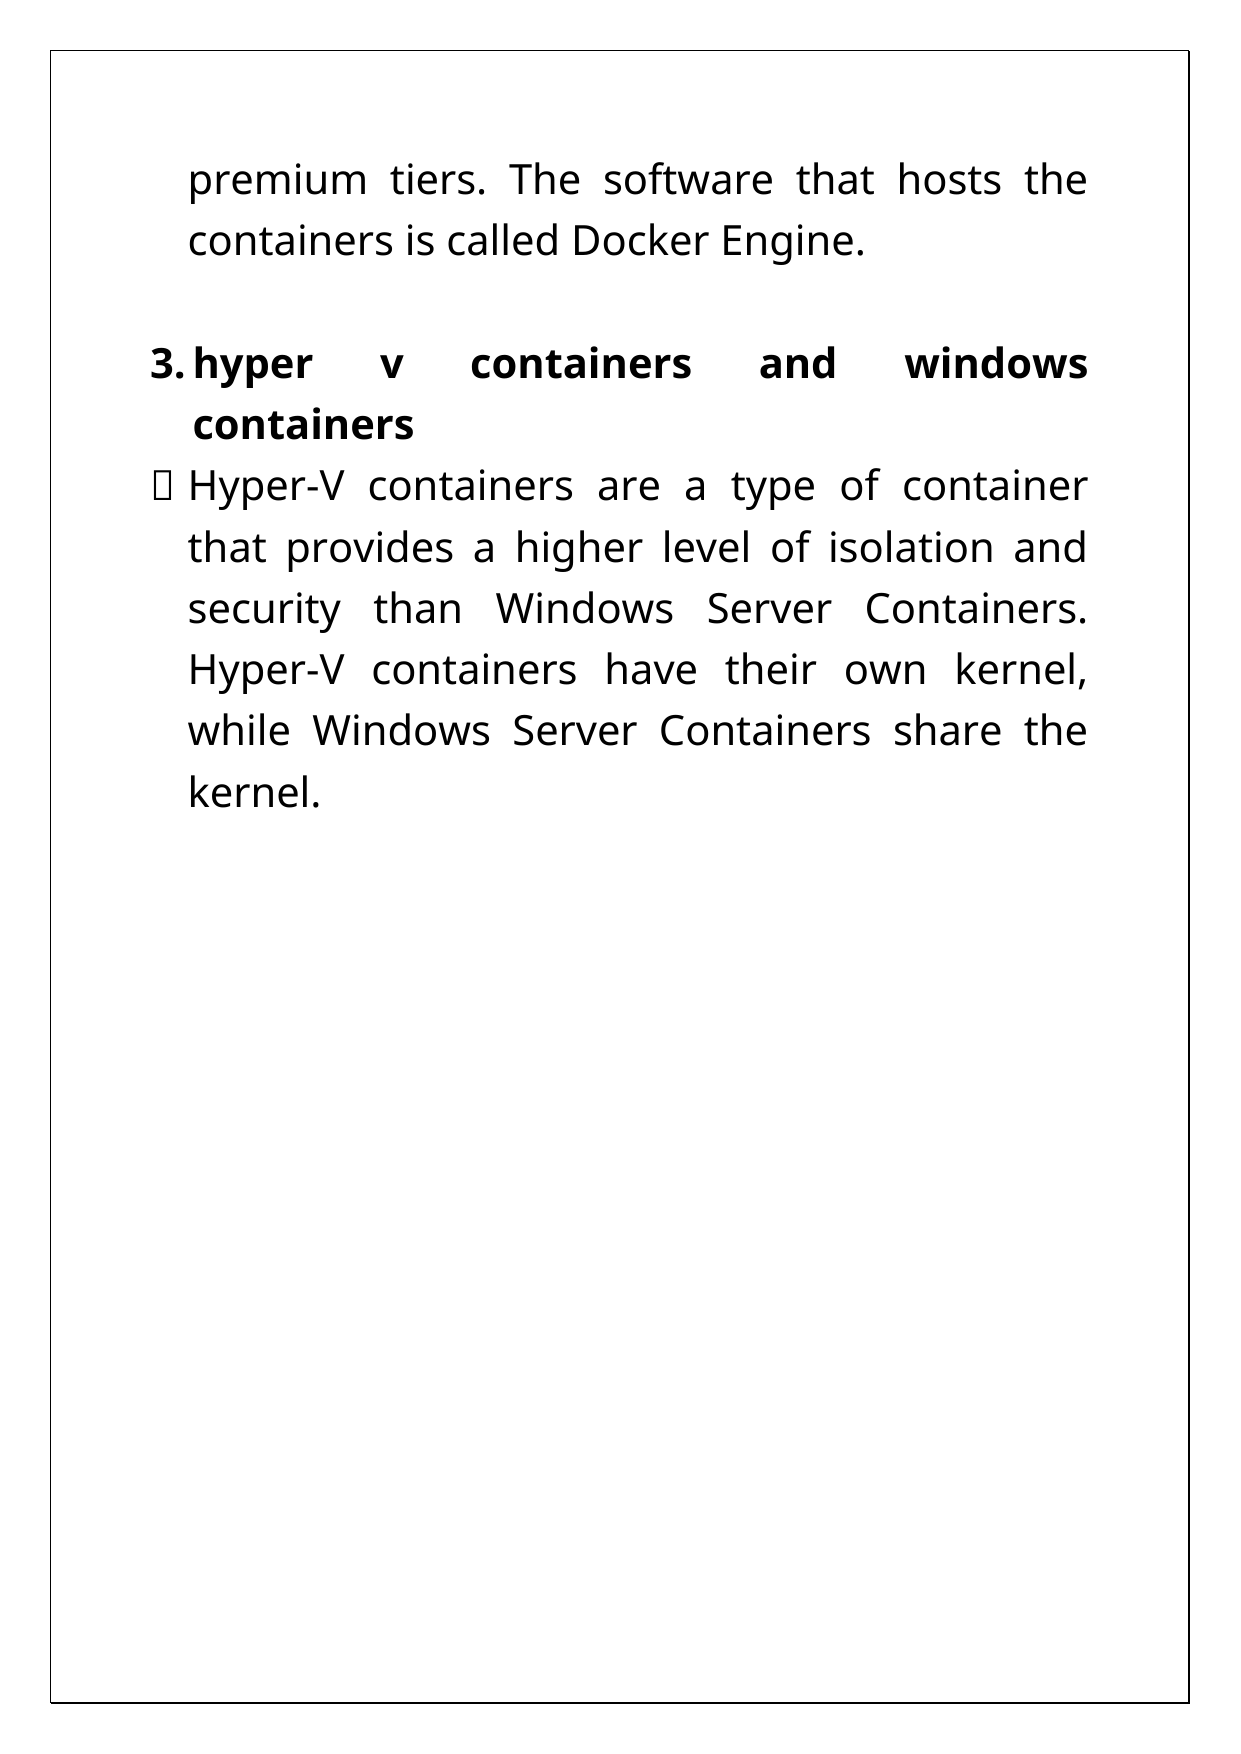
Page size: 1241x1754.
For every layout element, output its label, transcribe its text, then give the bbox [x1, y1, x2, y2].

list hyper v containers and windows containers [150, 334, 1089, 452]
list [150, 150, 1089, 268]
list Hyper-V containers are a type of container that provides a higher level of isolation and security than Windows Server Containers. Hyper-V containers have their own kernel, while Windows Server Containers share the kernel. [150, 456, 1089, 819]
